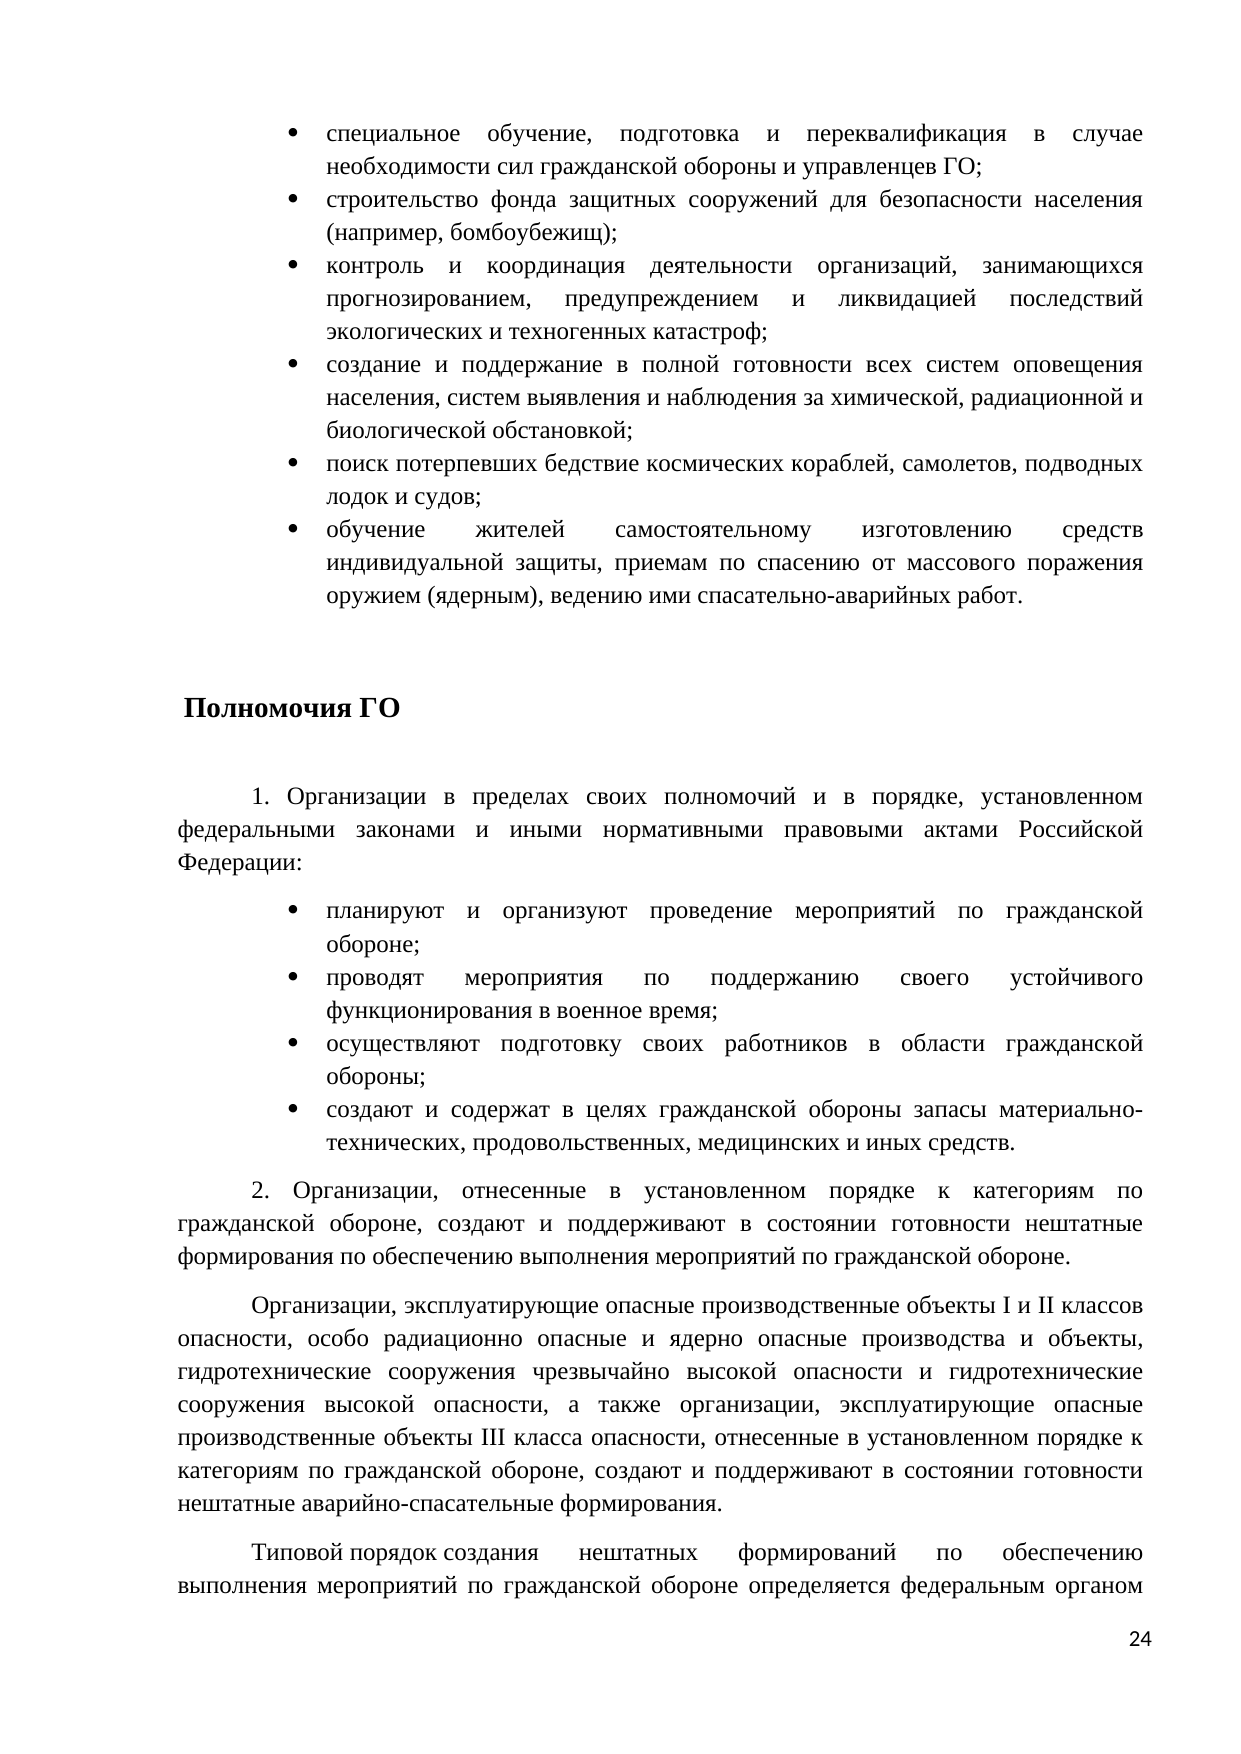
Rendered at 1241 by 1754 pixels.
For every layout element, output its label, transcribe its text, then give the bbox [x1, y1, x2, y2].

subtitle Полномочия ГО [177, 691, 1152, 724]
list проводят мероприятия по поддержанию своего устойчивого функционирования в военное время; [288, 962, 1144, 1023]
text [177, 1537, 1144, 1599]
list создание и поддержание в полной готовности всех систем оповещения населения, систем выявления и наблюдения за химической, радиационной и биологической обстановкой; [288, 349, 1144, 444]
text 1. Организации в пределах своих полномочий и в порядке, установленном федеральными законами и иными нормативными правовыми актами Российской Федерации: [177, 781, 1144, 876]
text 2. Организации, отнесенные в установленном порядке к категориям по гражданской обороне, создают и поддерживают в состоянии готовности нештатные формирования по обеспечению выполнения мероприятий по гражданской обороне. [177, 1175, 1144, 1270]
list специальное обучение, подготовка и переквалификация в случае необходимости сил гражданской обороны и управленцев ГО; [288, 118, 1144, 180]
list контроль и координация деятельности организаций, занимающихся прогнозированием, предупреждением и ликвидацией последствий экологических и техногенных катастроф; [288, 250, 1144, 345]
list поиск потерпевших бедствие космических кораблей, самолетов, подводных лодок и судов; [288, 448, 1144, 510]
list строительство фонда защитных сооружений для безопасности населения (например, бомбоубежищ); [288, 184, 1144, 246]
list осуществляют подготовку своих работников в области гражданской обороны; [288, 1028, 1144, 1089]
list создают и содержат в целях гражданской обороны запасы материально-технических, продовольственных, медицинских и иных средств. [288, 1094, 1144, 1156]
list обучение жителей самостоятельному изготовлению средств индивидуальной защиты, приемам по спасению от массового поражения оружием (ядерным), ведению ими спасательно-аварийных работ. [288, 514, 1144, 609]
list планируют и организуют проведение мероприятий по гражданской обороне; [288, 896, 1144, 957]
text Организации, эксплуатирующие опасные производственные объекты I и II классов опасности, особо радиационно опасные и ядерно опасные производства и объекты, гидротехнические сооружения чрезвычайно высокой опасности и гидротехнические сооружения высокой опасности, а также организации, эксплуатирующие опасные производственные объекты III класса опасности, отнесенные в установленном порядке к категориям по гражданской обороне, создают и поддерживают в состоянии готовности нештатные аварийно-спасательные формирования. [177, 1290, 1144, 1517]
